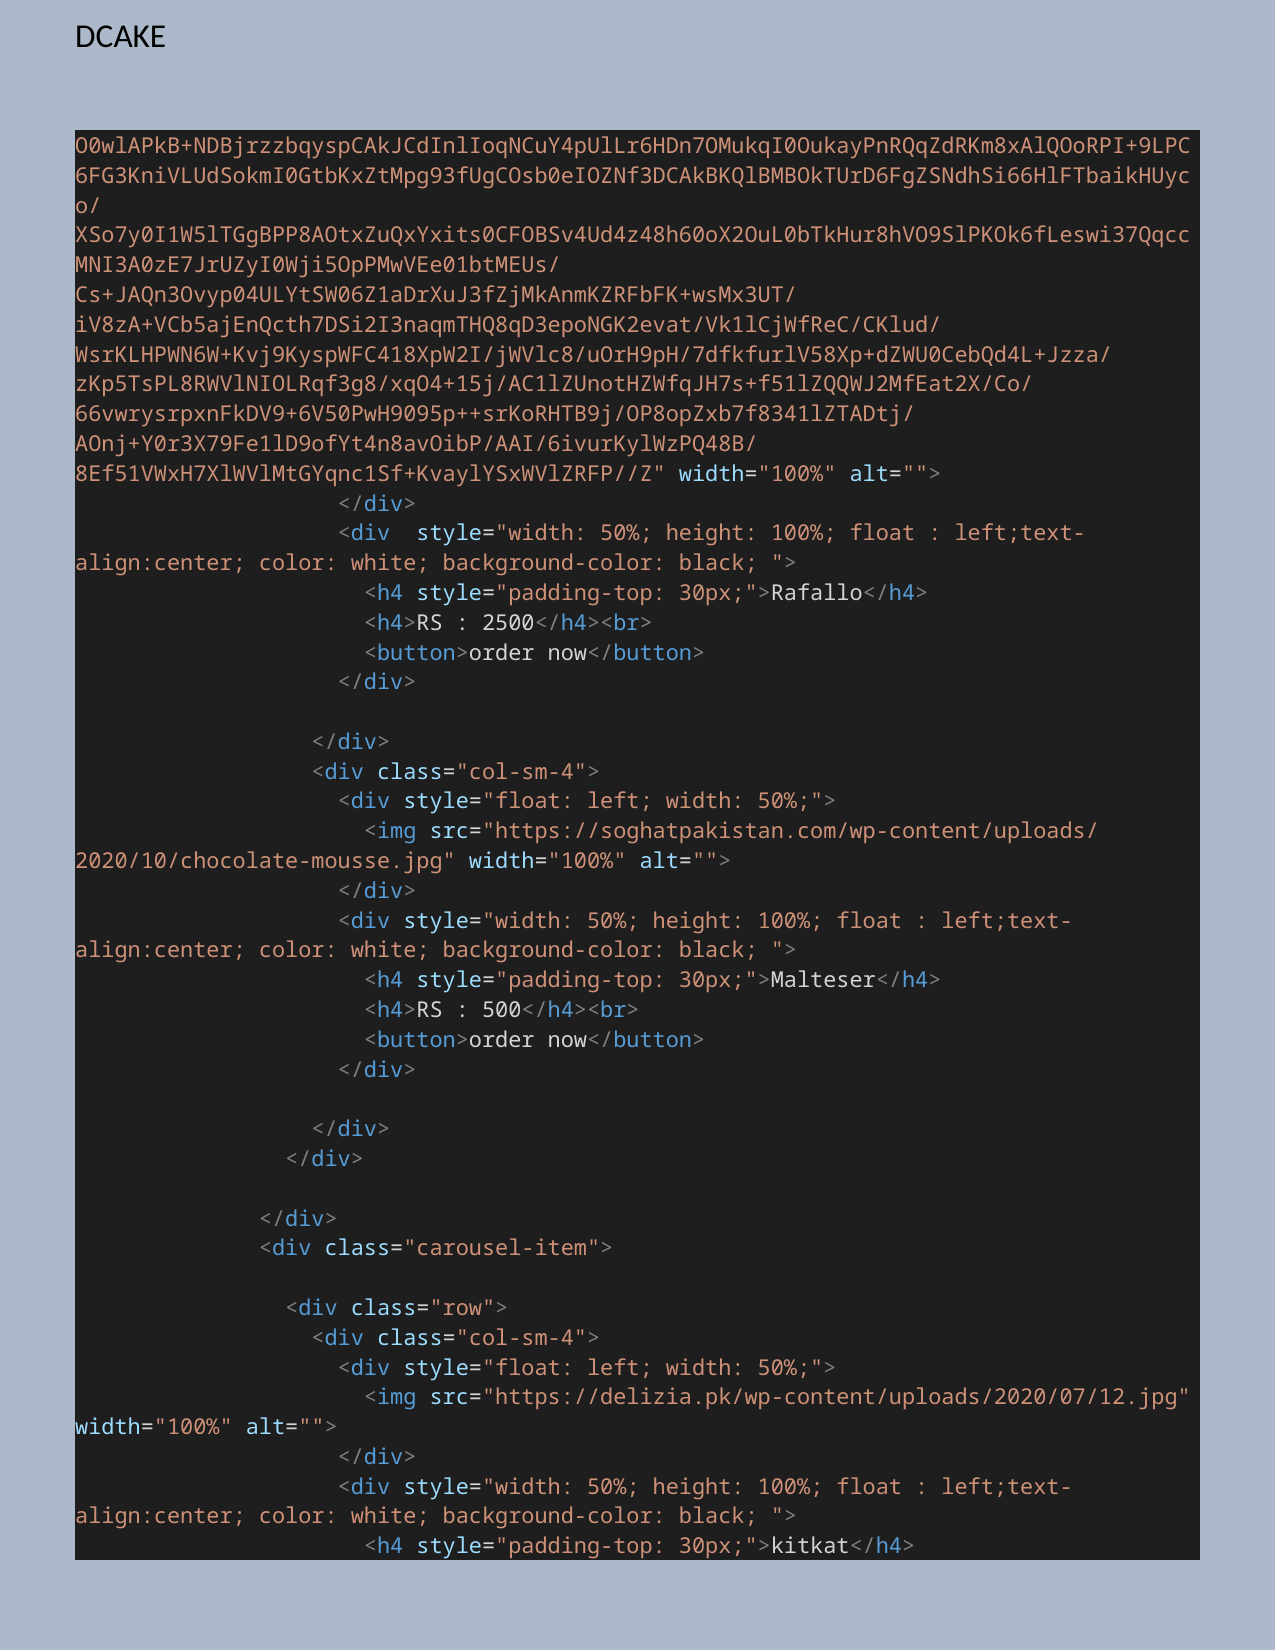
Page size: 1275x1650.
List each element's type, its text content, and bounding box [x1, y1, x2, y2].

text <div style="width: 50%; height: 100%; float : left;text-align:center; color: white; background-color: black; "> [75, 904, 1200, 964]
text </div> [75, 1053, 1200, 1083]
text <div class="carousel-item"> [75, 1232, 1200, 1262]
text <div style="float: left; width: 50%;"> [75, 1351, 1200, 1381]
text <h4 style="padding-top: 30px;">Rafallo</h4> [75, 577, 1200, 607]
text </div> [75, 1113, 1200, 1143]
text <img src="https://delizia.pk/wp-content/uploads/2020/07/12.jpg" width="100%" alt=""> [75, 1381, 1200, 1441]
text </div> [75, 1143, 1200, 1173]
text <img src="https://soghatpakistan.com/wp-content/uploads/2020/10/chocolate-mousse.jpg" width="100%" alt=""> [75, 815, 1200, 875]
text <div style="width: 50%; height: 100%; float : left;text-align:center; color: white; background-color: black; "> [75, 1471, 1200, 1530]
text <div style="width: 50%; height: 100%; float : left;text-align:center; color: white; background-color: black; "> [75, 517, 1200, 577]
text </div> [75, 726, 1200, 756]
text </div> [75, 666, 1200, 696]
text </div> [75, 1441, 1200, 1471]
text <button>order now</button> [75, 1024, 1200, 1053]
text </div> [75, 1202, 1200, 1232]
text </div> [75, 487, 1200, 517]
text <div style="float: left; width: 50%;"> [75, 785, 1200, 815]
text </div> [75, 875, 1200, 904]
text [75, 130, 1200, 487]
text <h4>RS : 2500</h4><br> [75, 607, 1200, 636]
text <h4 style="padding-top: 30px;">kitkat</h4> [75, 1530, 1200, 1560]
text <div class="col-sm-4"> [75, 756, 1200, 785]
text <div class="col-sm-4"> [75, 1322, 1200, 1351]
text <h4 style="padding-top: 30px;">Malteser</h4> [75, 964, 1200, 994]
text <button>order now</button> [75, 636, 1200, 666]
text <h4>RS : 500</h4><br> [75, 994, 1200, 1024]
text <div class="row"> [75, 1292, 1200, 1322]
